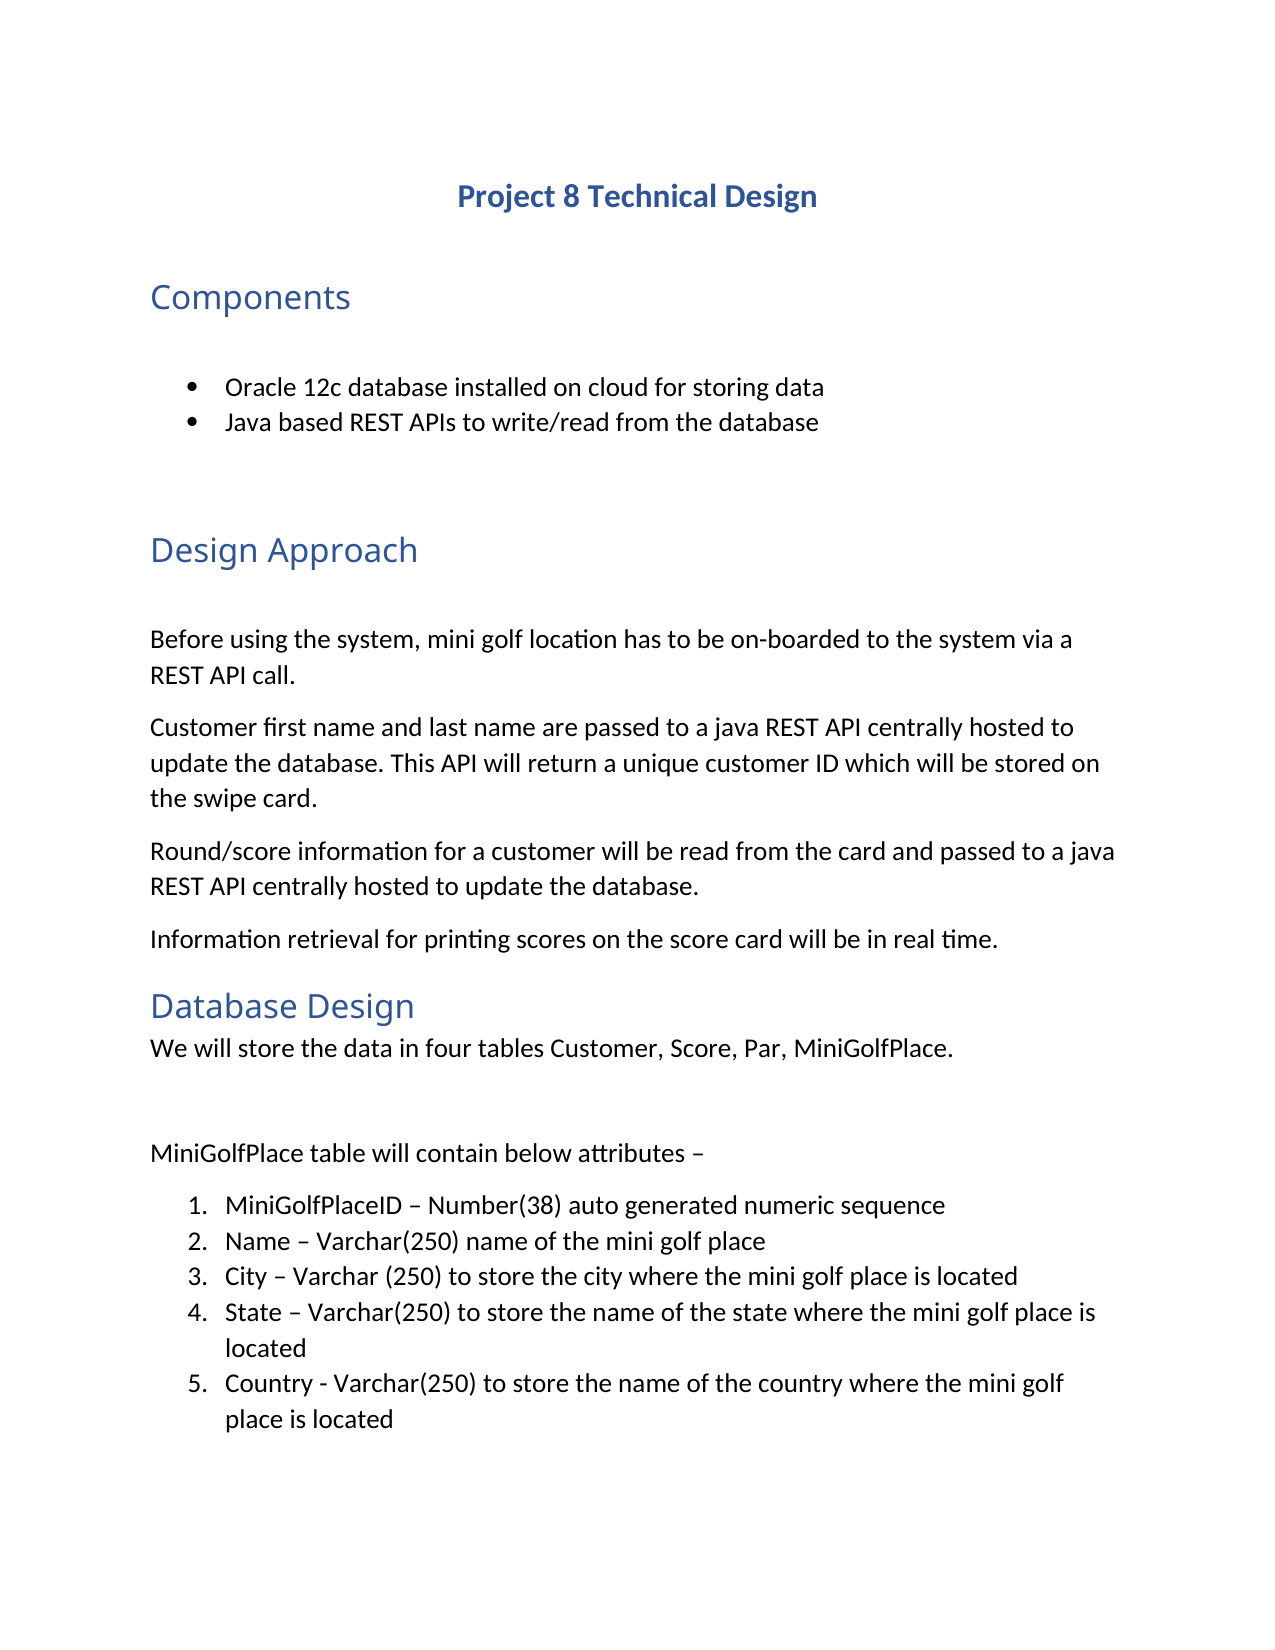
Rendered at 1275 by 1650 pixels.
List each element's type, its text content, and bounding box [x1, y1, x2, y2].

text Information retrieval for printing scores on the score card will be in real time. [150, 922, 1125, 955]
text MiniGolfPlace table will contain below attributes – [150, 1136, 1125, 1169]
text We will store the data in four tables Customer, Score, Par, MiniGolfPlace. [150, 1031, 1125, 1064]
text Customer first name and last name are passed to a java REST API centrally hosted to update the database. This API will return a unique customer ID which will be stored on the swipe card. [150, 710, 1125, 815]
list Oracle 12c database installed on cloud for storing data [187, 370, 1125, 403]
list MiniGolfPlaceID – Number(38) auto generated numeric sequence [187, 1188, 1125, 1221]
subtitle Design Approach [150, 527, 1125, 572]
list Java based REST APIs to write/read from the database [187, 406, 1125, 439]
list City – Varchar (250) to store the city where the mini golf place is located [187, 1259, 1125, 1293]
list Name – Varchar(250) name of the mini golf place [187, 1224, 1125, 1257]
subtitle Project 8 Technical Design [150, 175, 1125, 216]
list Country - Varchar(250) to store the name of the country where the mini golf place is located [187, 1366, 1125, 1435]
subtitle Database Design [150, 982, 1125, 1028]
list State – Varchar(250) to store the name of the state where the mini golf place is located [187, 1295, 1125, 1364]
text Before using the system, mini golf location has to be on-boarded to the system via a REST API call. [150, 622, 1125, 691]
subtitle Components [150, 274, 1125, 319]
text Round/score information for a customer will be read from the card and passed to a java REST API centrally hosted to update the database. [150, 834, 1125, 903]
